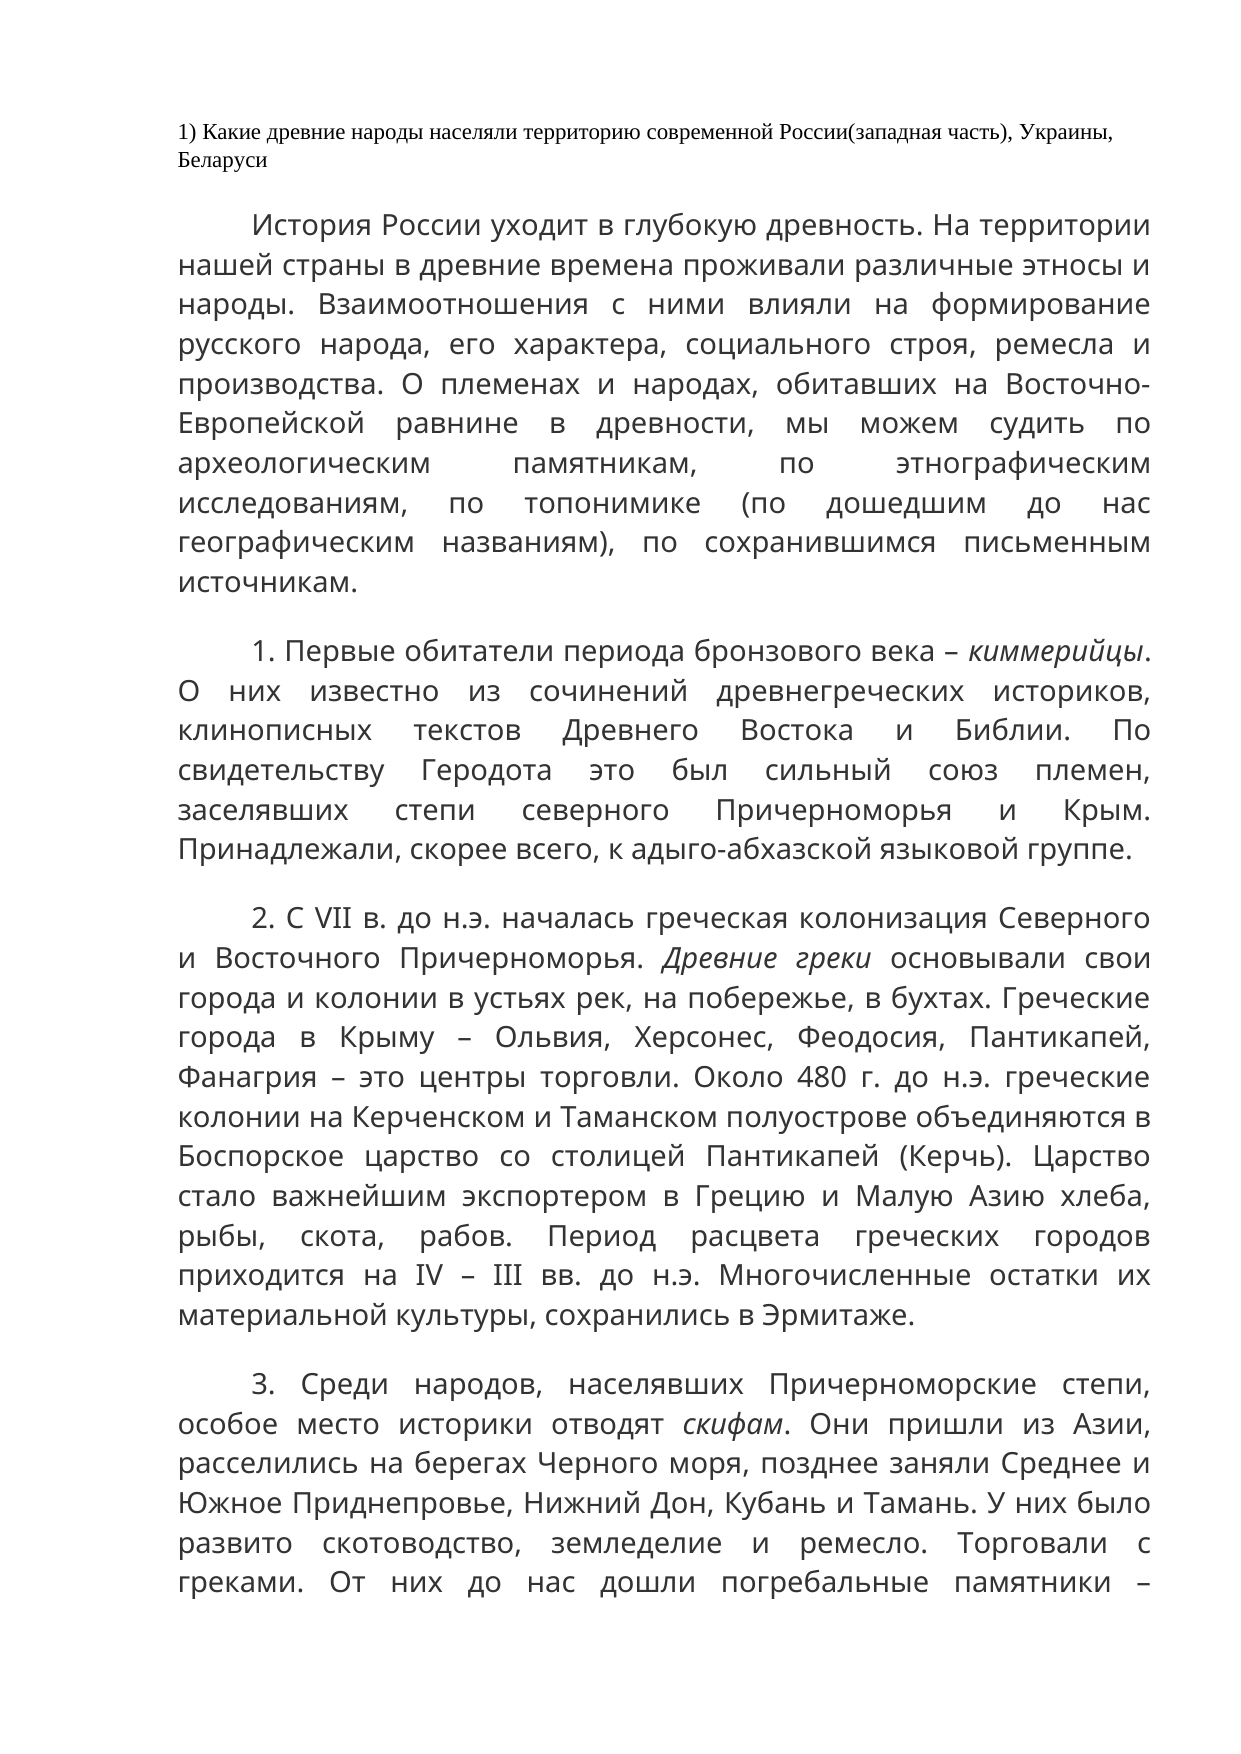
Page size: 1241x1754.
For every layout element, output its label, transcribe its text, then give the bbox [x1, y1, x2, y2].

text 1. Первые обитатели периода бронзового века – киммерийцы. О них известно из сочинений древнегреческих историков, клинописных текстов Древнего Востока и Библии. По свидетельству Геродота это был сильный союз племен, заселявших степи северного Причерноморья и Крым. Принадлежали, скорее всего, к адыго-абхазской языковой группе. [177, 630, 1152, 868]
text 1) Какие древние народы населяли территорию современной России(западная часть), Украины, Беларуси [177, 118, 1152, 173]
text 2. С VII в. до н.э. началась греческая колонизация Северного и Восточного Причерноморья. Древние греки основывали свои города и колонии в устьях рек, на побережье, в бухтах. Греческие города в Крыму – Ольвия, Херсонес, Феодосия, Пантикапей, Фанагрия – это центры торговли. Около 480 г. до н.э. греческие колонии на Керченском и Таманском полуострове объединяются в Боспорское царство со столицей Пантикапей (Керчь). Царство стало важнейшим экспортером в Грецию и Малую Азию хлеба, рыбы, скота, рабов. Период расцвета греческих городов приходится на IV – III вв. до н.э. Многочисленные остатки их материальной культуры, сохранились в Эрмитаже. [177, 897, 1152, 1334]
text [177, 1363, 1152, 1601]
text История России уходит в глубокую древность. На территории нашей страны в древние времена проживали различные этносы и народы. Взаимоотношения с ними влияли на формирование русского народа, его характера, социального строя, ремесла и производства. О племенах и народах, обитавших на Восточно-Европейской равнине в древности, мы можем судить по археологическим памятникам, по этнографическим исследованиям, по топонимике (по дошедшим до нас географическим названиям), по сохранившимся письменным источникам. [177, 204, 1152, 601]
